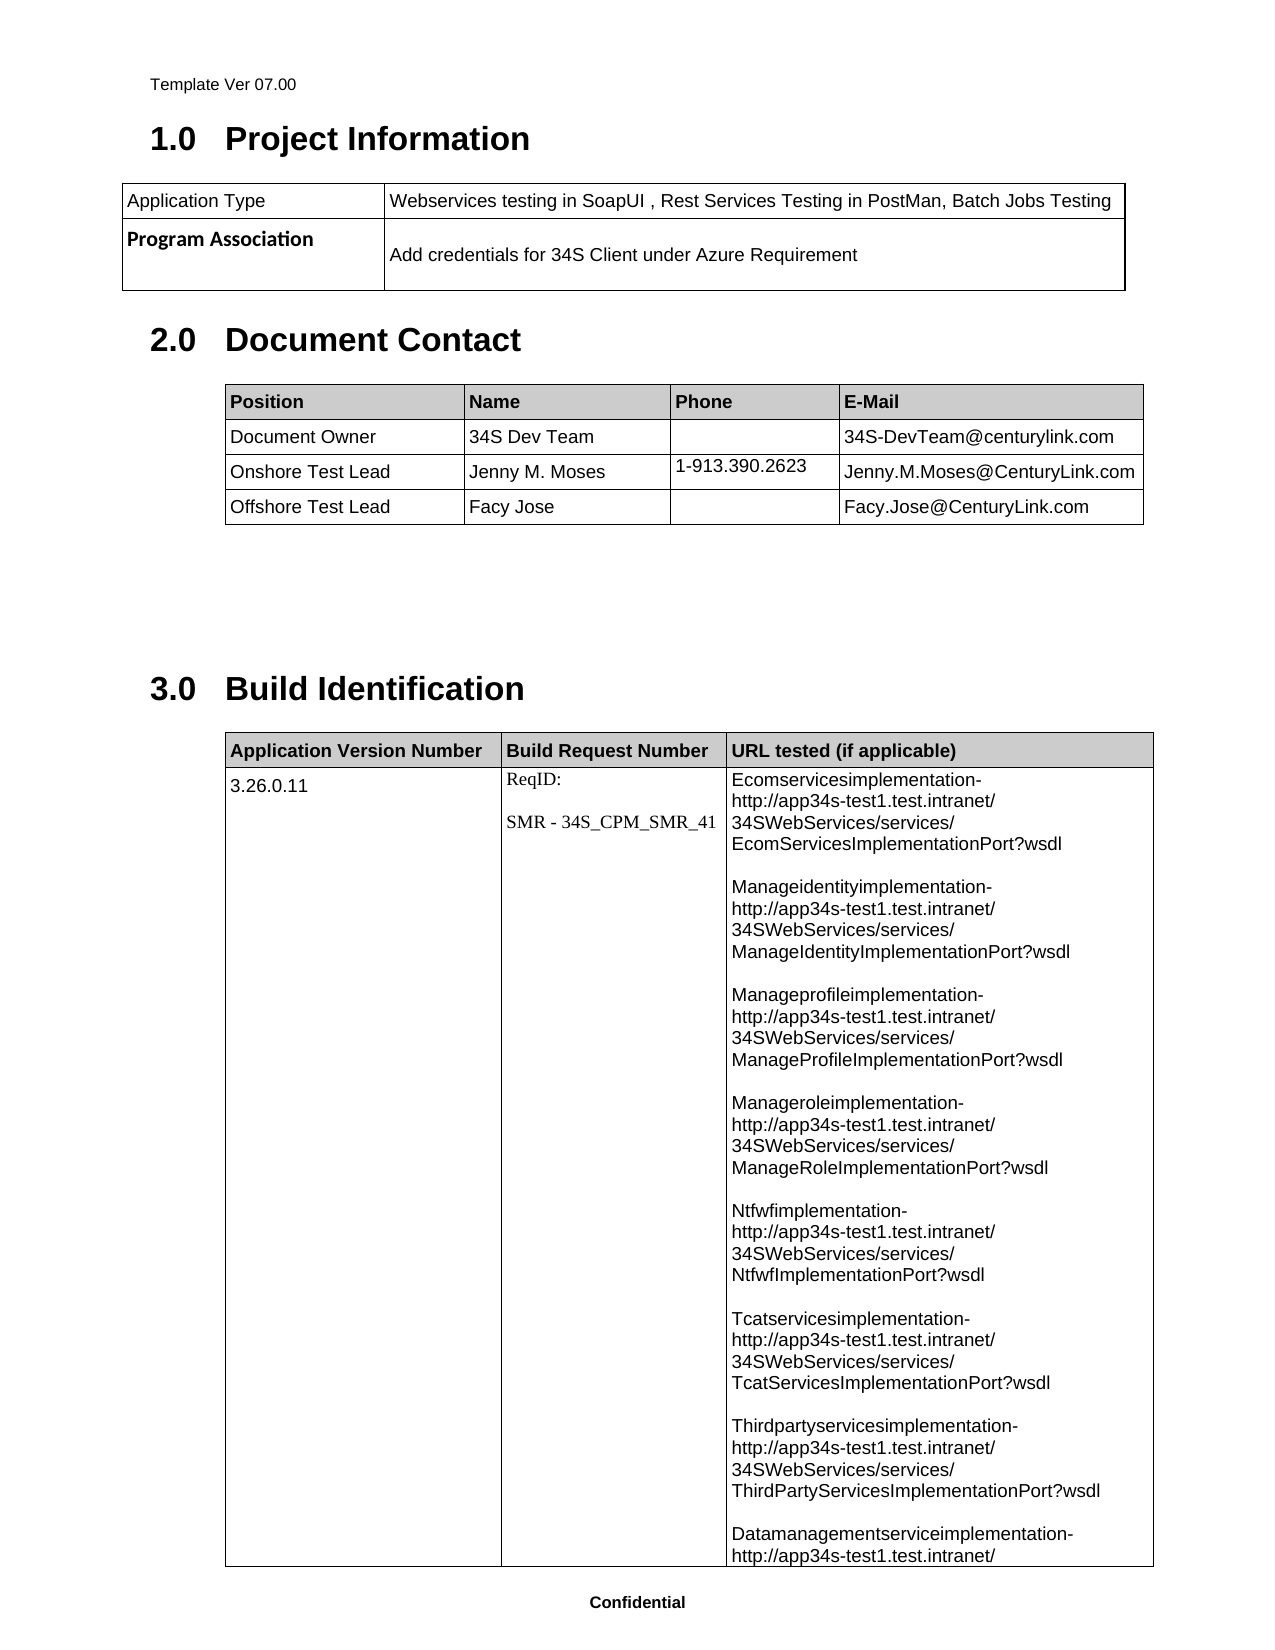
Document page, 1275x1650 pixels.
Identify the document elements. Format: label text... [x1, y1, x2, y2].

table_cell 1-913.390.2623 [671, 455, 839, 489]
table_header Phone [671, 385, 839, 419]
table_header Name [465, 385, 670, 419]
table_cell Offshore Test Lead [226, 490, 464, 524]
table_header Position [226, 385, 464, 419]
table_cell [671, 420, 839, 454]
table_header URL tested (if applicable) [727, 733, 1153, 767]
table_cell Onshore Test Lead [226, 455, 464, 489]
subtitle Build Identification [150, 669, 1125, 707]
table_cell Program Association [123, 219, 384, 290]
table_header Webservices testing in SoapUI , Rest Services Testing in PostMan, Batch Jobs Testing [385, 184, 1124, 218]
table_header Application Type [123, 184, 384, 218]
table_cell Facy Jose [465, 490, 670, 524]
table_cell Add credentials for 34S Client under Azure Requirement [385, 219, 1124, 290]
table_cell 34S-DevTeam@centurylink.com [840, 420, 1143, 454]
subtitle Project Information [150, 119, 1125, 158]
table_header Build Request Number [502, 733, 726, 767]
table_cell Jenny M. Moses [465, 455, 670, 489]
table_cell 34S Dev Team [465, 420, 670, 454]
table_cell [671, 490, 839, 524]
table_cell ReqID: SMR - 34S_CPM_SMR_41 [502, 768, 726, 1566]
table_cell 3.26.0.11 [226, 768, 501, 1566]
table_cell Facy.Jose@CenturyLink.com [840, 490, 1143, 524]
table_header Application Version Number [226, 733, 501, 767]
table_cell Document Owner [226, 420, 464, 454]
table_cell Jenny.M.Moses@CenturyLink.com [840, 455, 1143, 489]
table_header E-Mail [840, 385, 1143, 419]
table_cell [727, 768, 1153, 1566]
subtitle Document Contact [150, 320, 1125, 358]
